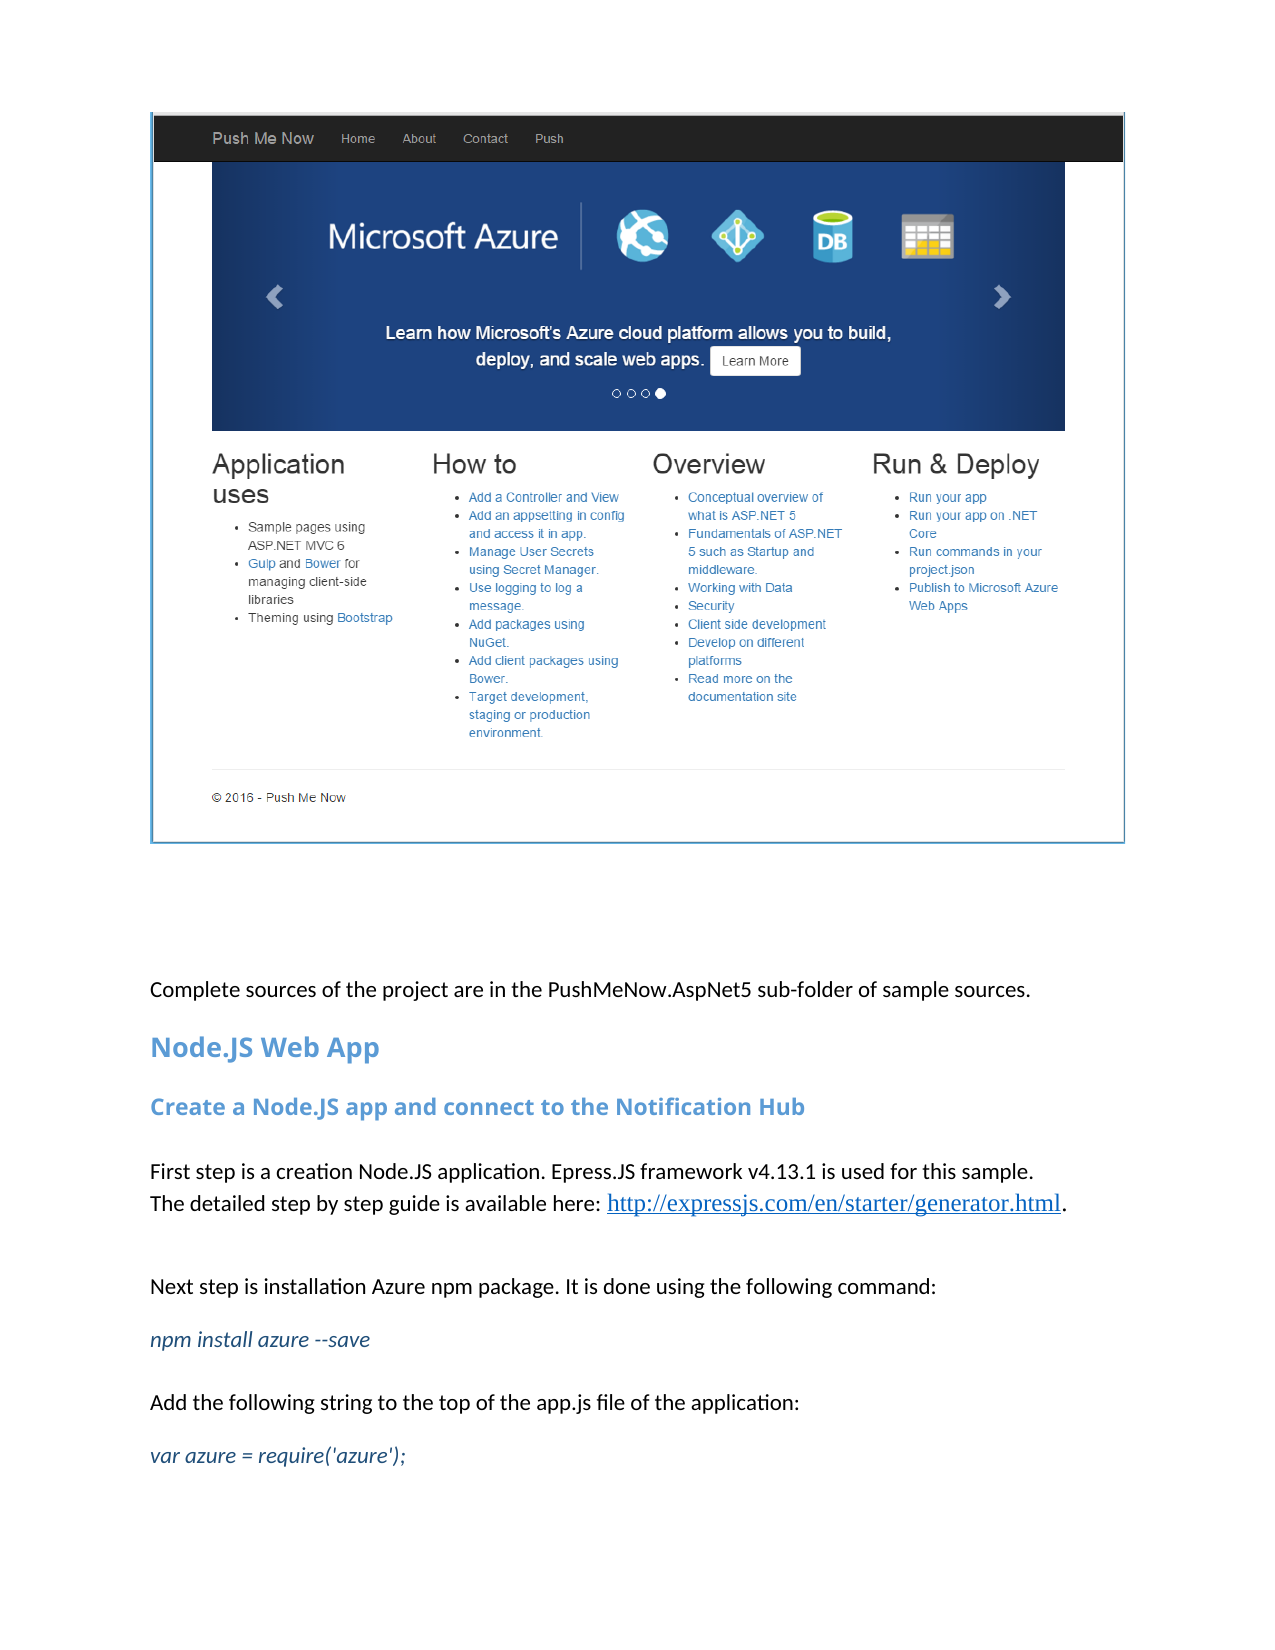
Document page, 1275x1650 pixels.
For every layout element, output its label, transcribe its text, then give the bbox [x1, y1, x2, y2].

text var azure = require('azure'); [150, 1441, 1125, 1469]
text Add the following string to the top of the app.js file of the application: [150, 1388, 1125, 1416]
text First step is a creation Node.JS application. Epress.JS framework v4.13.1 is used for this sample. [150, 1157, 1125, 1186]
text Complete sources of the project are in the PushMeNow.AspNet5 sub-folder of sample sources. [150, 975, 1125, 1003]
picture [150, 112, 1125, 844]
text Next step is installation Azure npm package. It is done using the following command: [150, 1272, 1125, 1300]
text npm install azure --save [150, 1325, 1125, 1353]
subtitle Node.JS Web App [150, 1028, 1125, 1065]
text The detailed step by step guide is available here: http://expressjs.com/en/starter/generator.html. [150, 1188, 1125, 1217]
subtitle Create a Node.JS app and connect to the Notification Hub [150, 1091, 1125, 1123]
